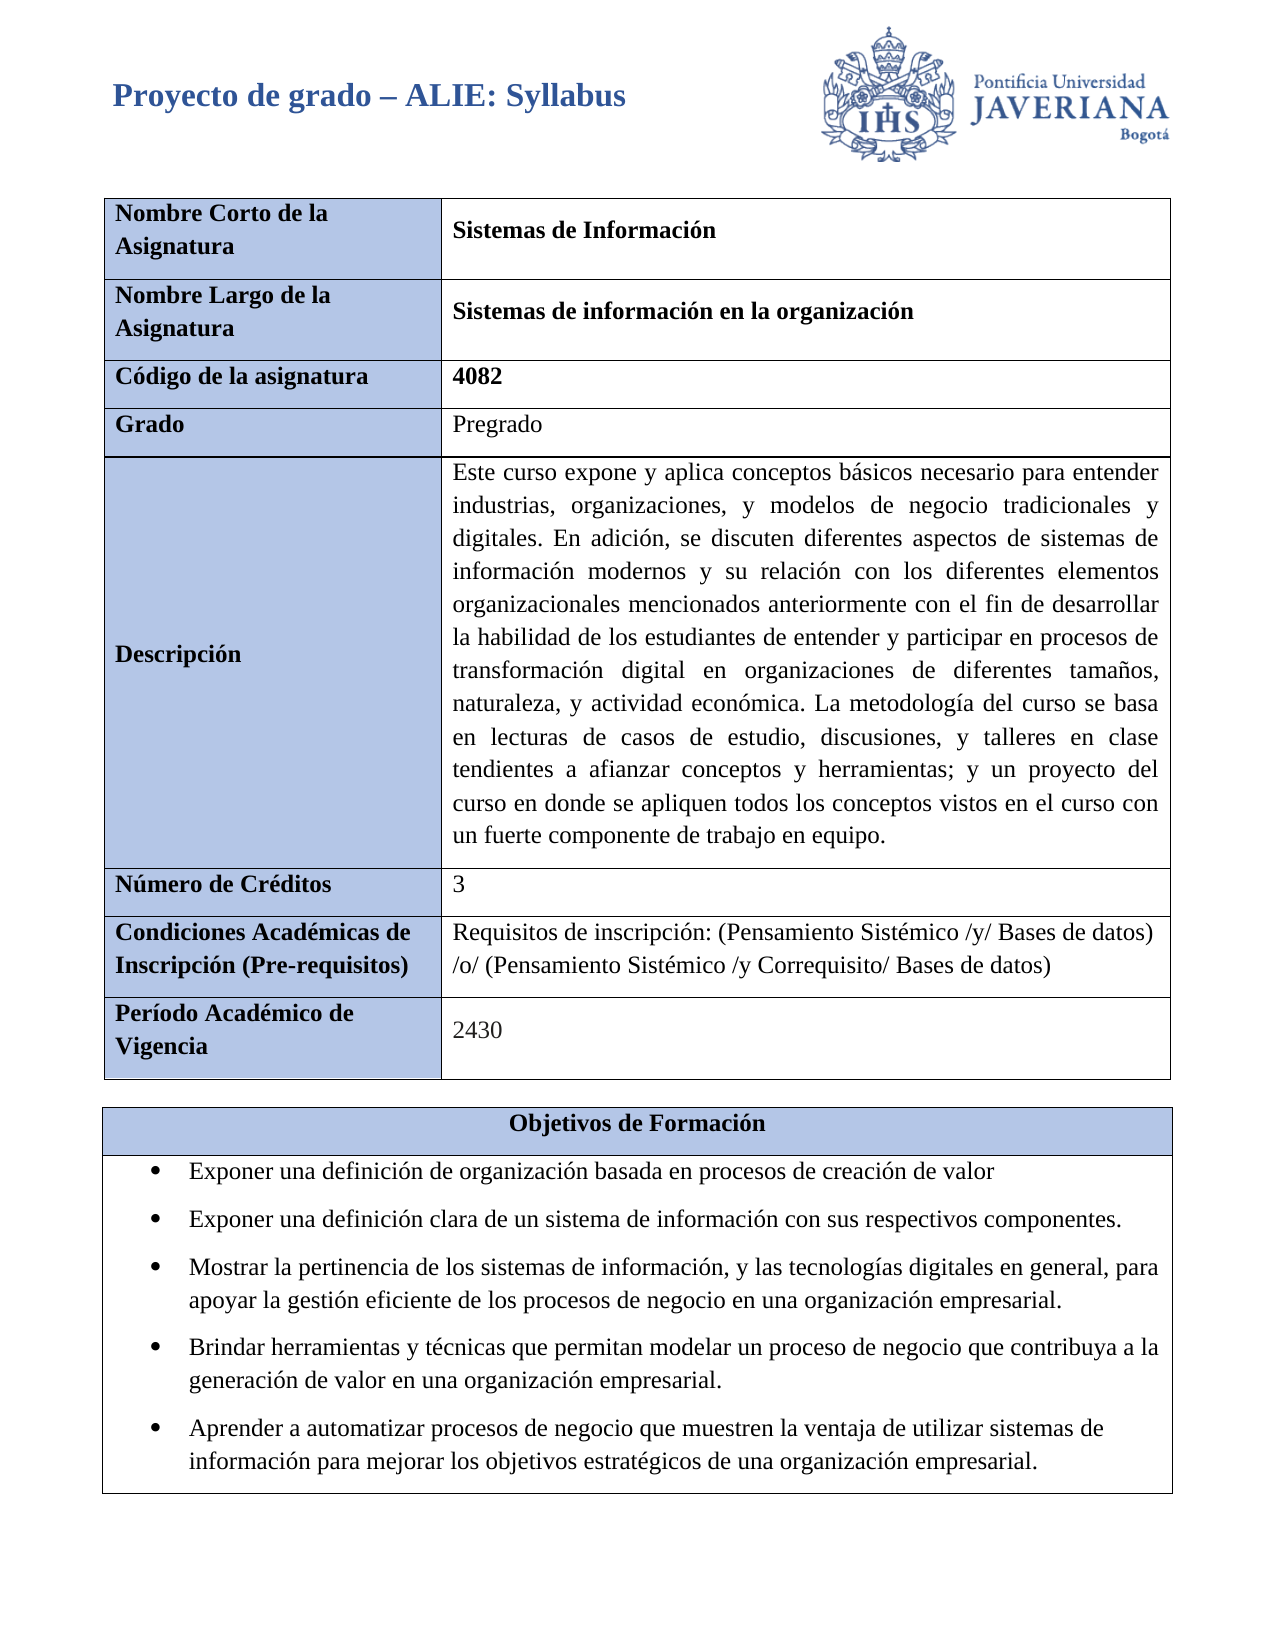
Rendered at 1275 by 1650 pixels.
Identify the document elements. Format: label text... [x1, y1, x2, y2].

table_cell 4082 [442, 361, 1170, 408]
table_cell Número de Créditos [105, 869, 441, 916]
table_cell Requisitos de inscripción: (Pensamiento Sistémico /y/ Bases de datos) /o/ (Pensamiento Sistémico /y Correquisito/ Bases de datos) [442, 917, 1170, 997]
table_cell Condiciones Académicas de Inscripción (Pre-requisitos) [105, 917, 441, 997]
table_cell 2430 [442, 998, 1170, 1078]
table_header Sistemas de Información [442, 199, 1170, 279]
picture [821, 26, 1170, 162]
table_cell Período Académico de Vigencia [105, 998, 441, 1078]
table_cell Código de la asignatura [105, 361, 441, 408]
table_header Objetivos de Formación [103, 1108, 1172, 1155]
table_cell Exponer una definición de organización basada en procesos de creación de valor Exponer una definición clara de un sistema de información con sus respectivos componentes. Mostrar la pertinencia de los sistemas de información, y las tecnologías digitales en general, para apoyar la gestión eficiente de los procesos de negocio en una organización empresarial. Brindar herramientas y técnicas que permitan modelar un proceso de negocio que contribuya a la generación de valor en una organización empresarial. Aprender a automatizar procesos de negocio que muestren la ventaja de utilizar sistemas de información para mejorar los objetivos estratégicos de una organización empresarial. [103, 1156, 1172, 1493]
table_cell Descripción [105, 458, 441, 868]
table_cell 3 [442, 869, 1170, 916]
table_cell Sistemas de información en la organización [442, 280, 1170, 360]
table_cell Grado [105, 409, 441, 456]
table_cell Pregrado [442, 409, 1170, 456]
table_cell Nombre Largo de la Asignatura [105, 280, 441, 360]
table_cell Este curso expone y aplica conceptos básicos necesario para entender industrias, organizaciones, y modelos de negocio tradicionales y digitales. En adición, se discuten diferentes aspectos de sistemas de información modernos y su relación con los diferentes elementos organizacionales mencionados anteriormente con el fin de desarrollar la habilidad de los estudiantes de entender y participar en procesos de transformación digital en organizaciones de diferentes tamaños, naturaleza, y actividad económica. La metodología del curso se basa en lecturas de casos de estudio, discusiones, y talleres en clase tendientes a afianzar conceptos y herramientas; y un proyecto del curso en donde se apliquen todos los conceptos vistos en el curso con un fuerte componente de trabajo en equipo. [442, 458, 1170, 868]
table_header Nombre Corto de la Asignatura [105, 199, 441, 279]
